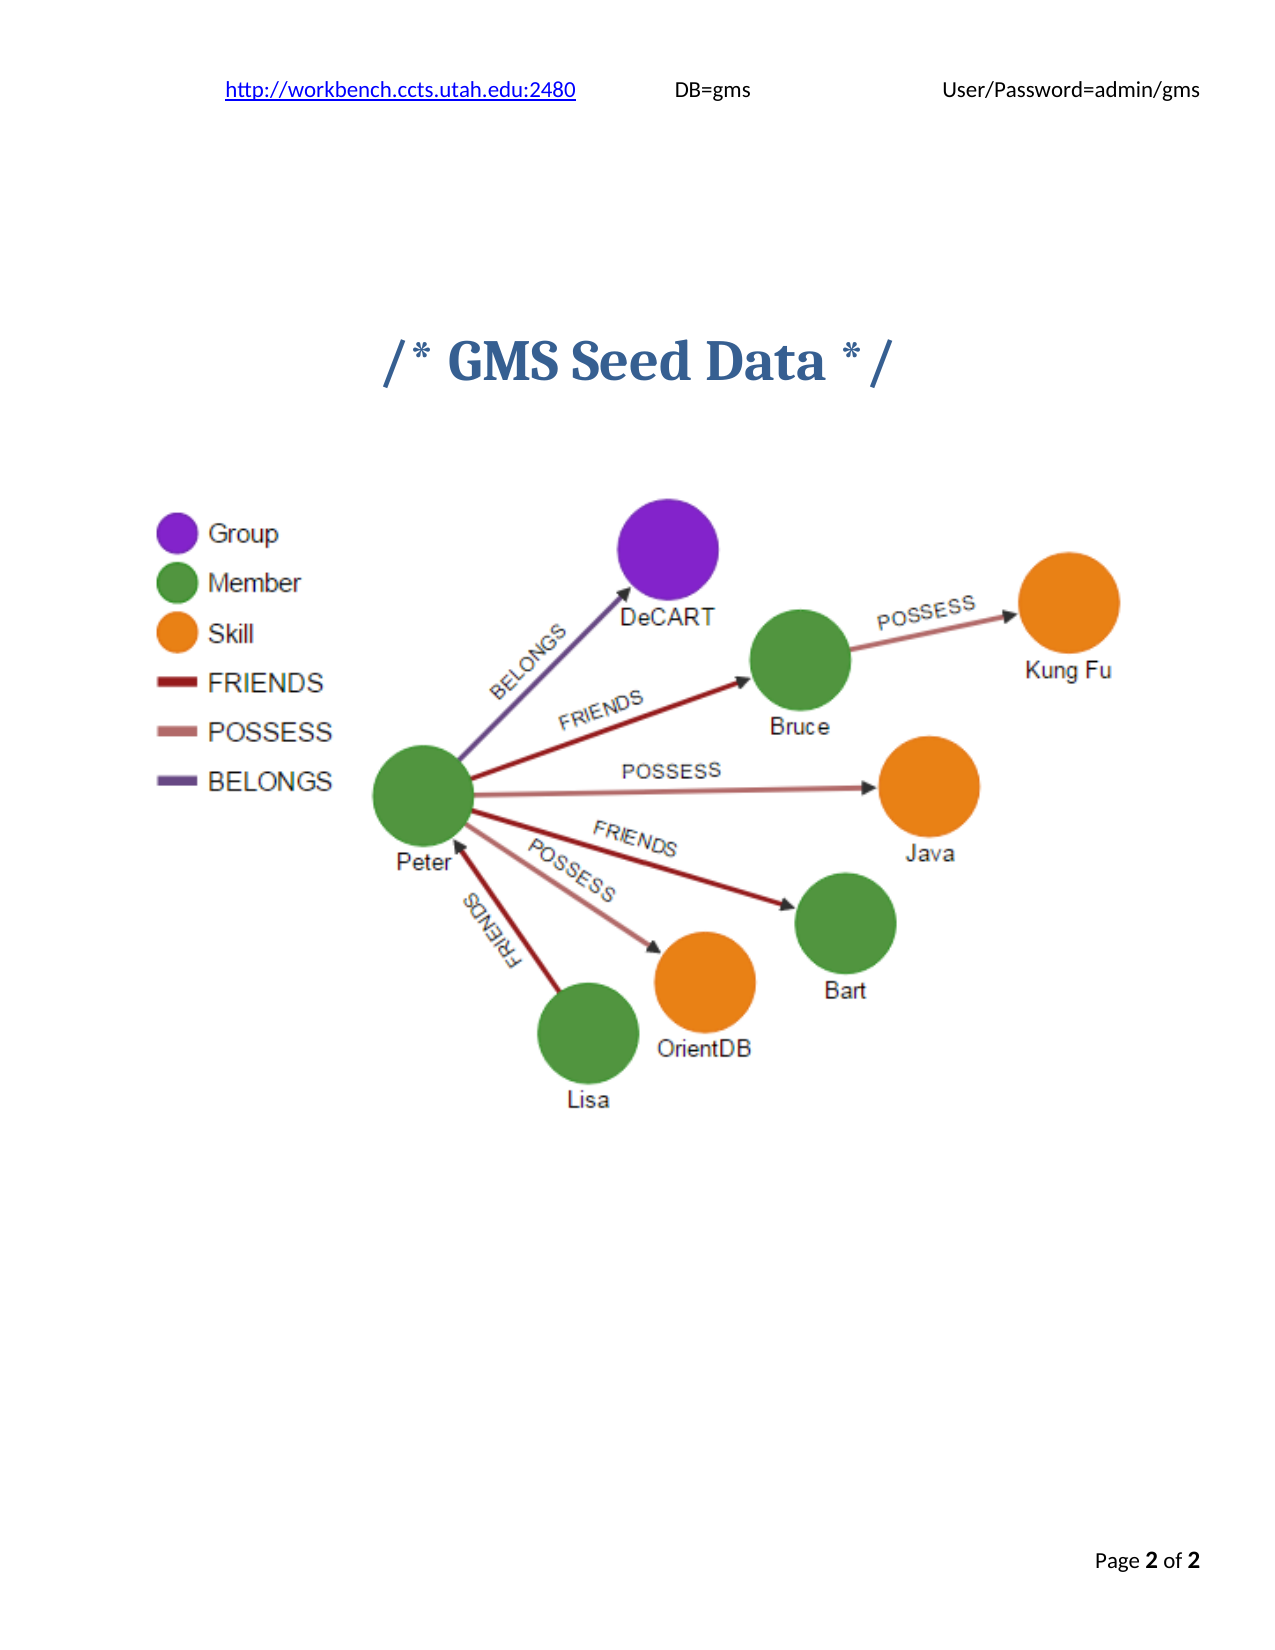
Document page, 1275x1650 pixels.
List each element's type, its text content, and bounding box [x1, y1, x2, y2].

picture [150, 492, 1125, 1117]
subtitle /* GMS Seed Data */ [75, 328, 1200, 395]
